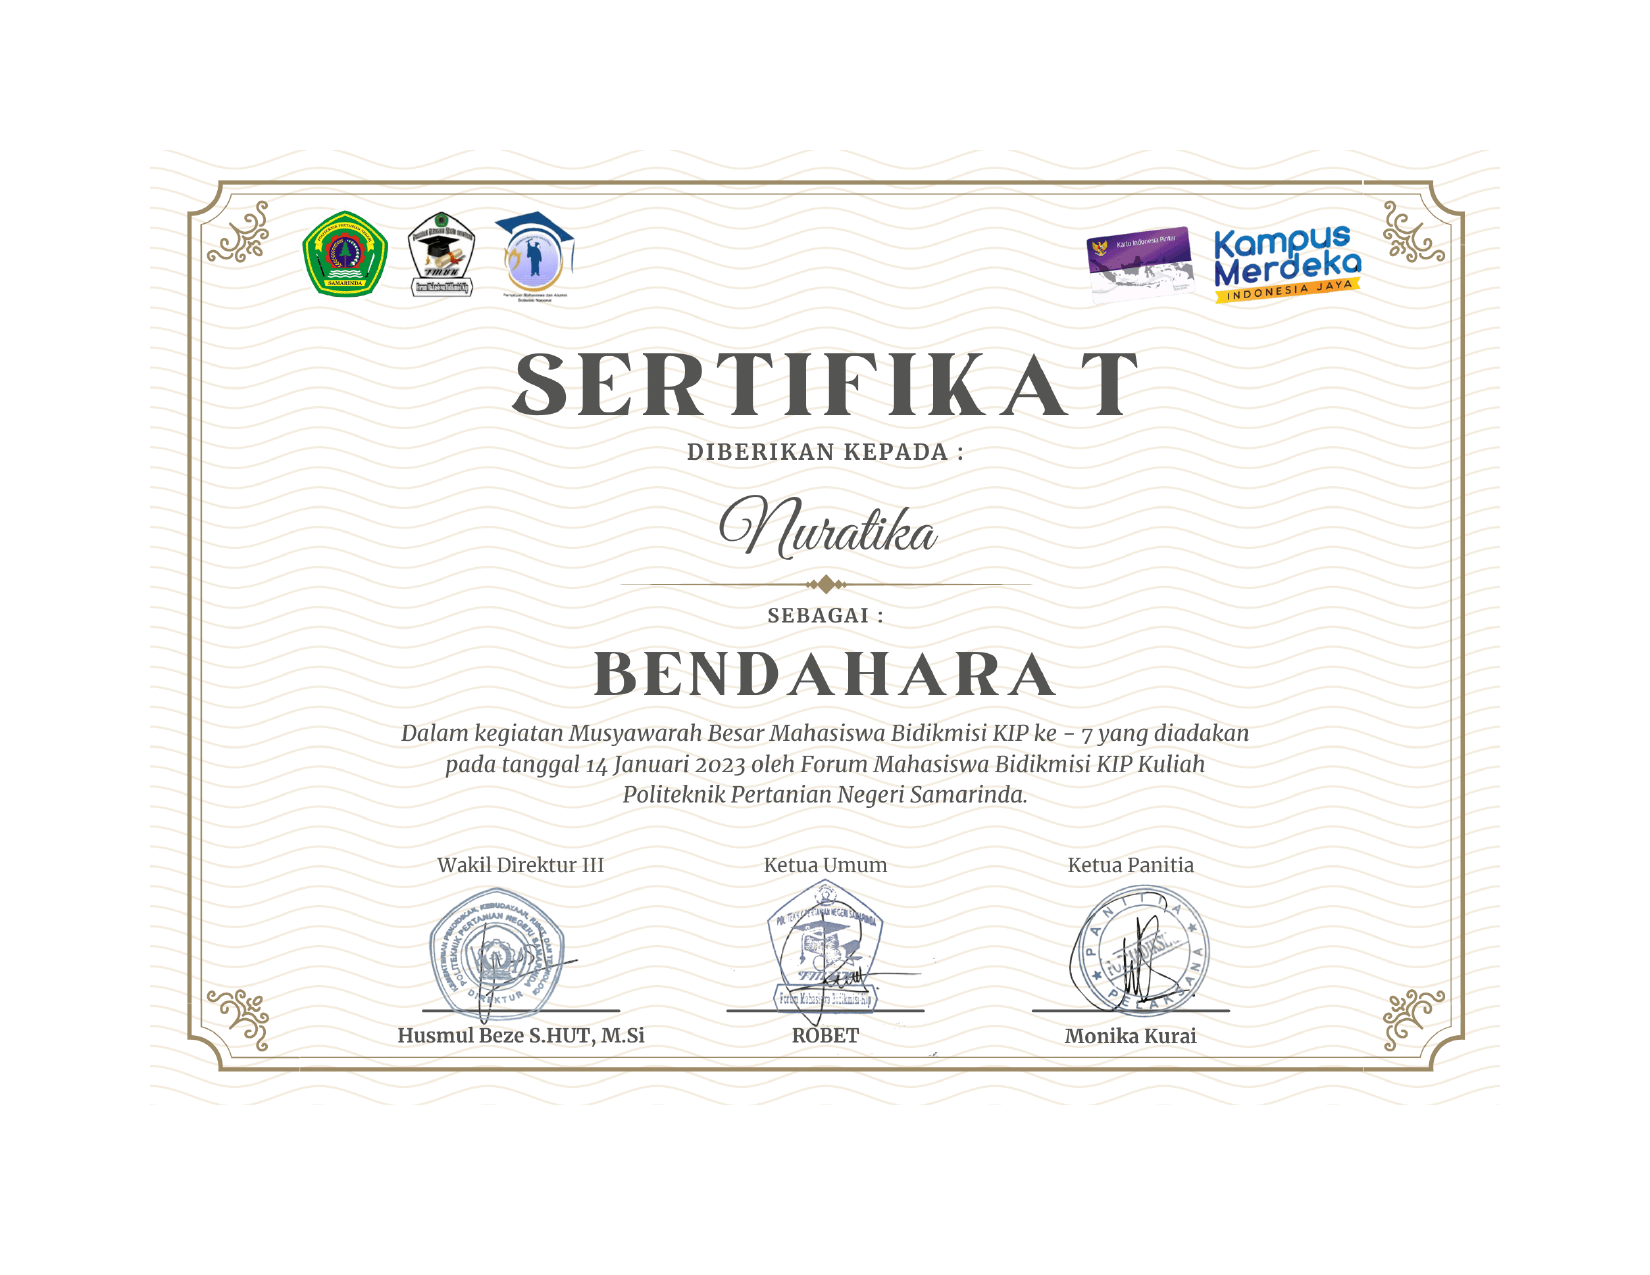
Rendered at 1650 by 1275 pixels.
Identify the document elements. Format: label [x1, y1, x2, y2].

picture [150, 150, 1500, 1105]
